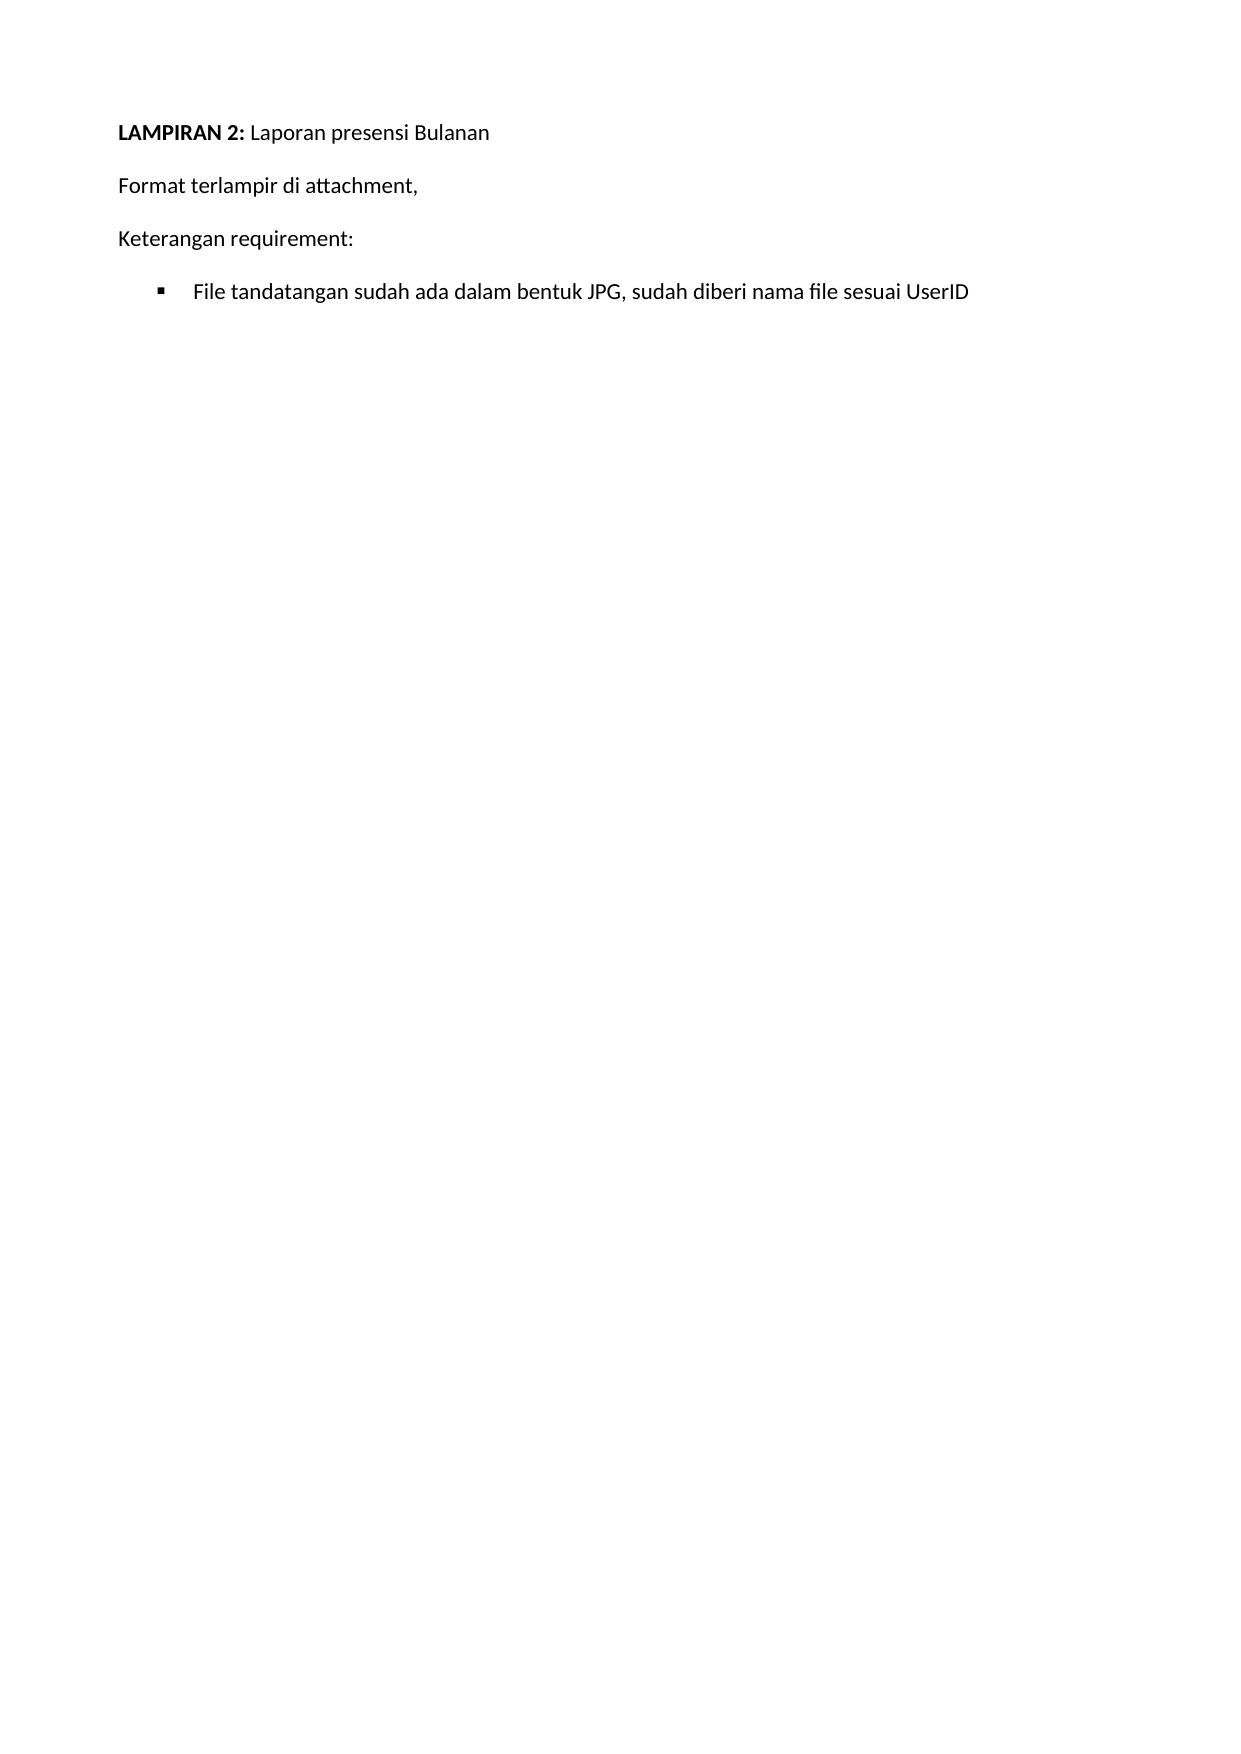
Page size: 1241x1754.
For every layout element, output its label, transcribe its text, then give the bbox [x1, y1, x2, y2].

text Keterangan requirement: [118, 224, 1122, 252]
list File tandatangan sudah ada dalam bentuk JPG, sudah diberi nama file sesuai UserID [156, 277, 1122, 305]
text LAMPIRAN 2: Laporan presensi Bulanan [118, 118, 1122, 146]
text Format terlampir di attachment, [118, 171, 1122, 199]
